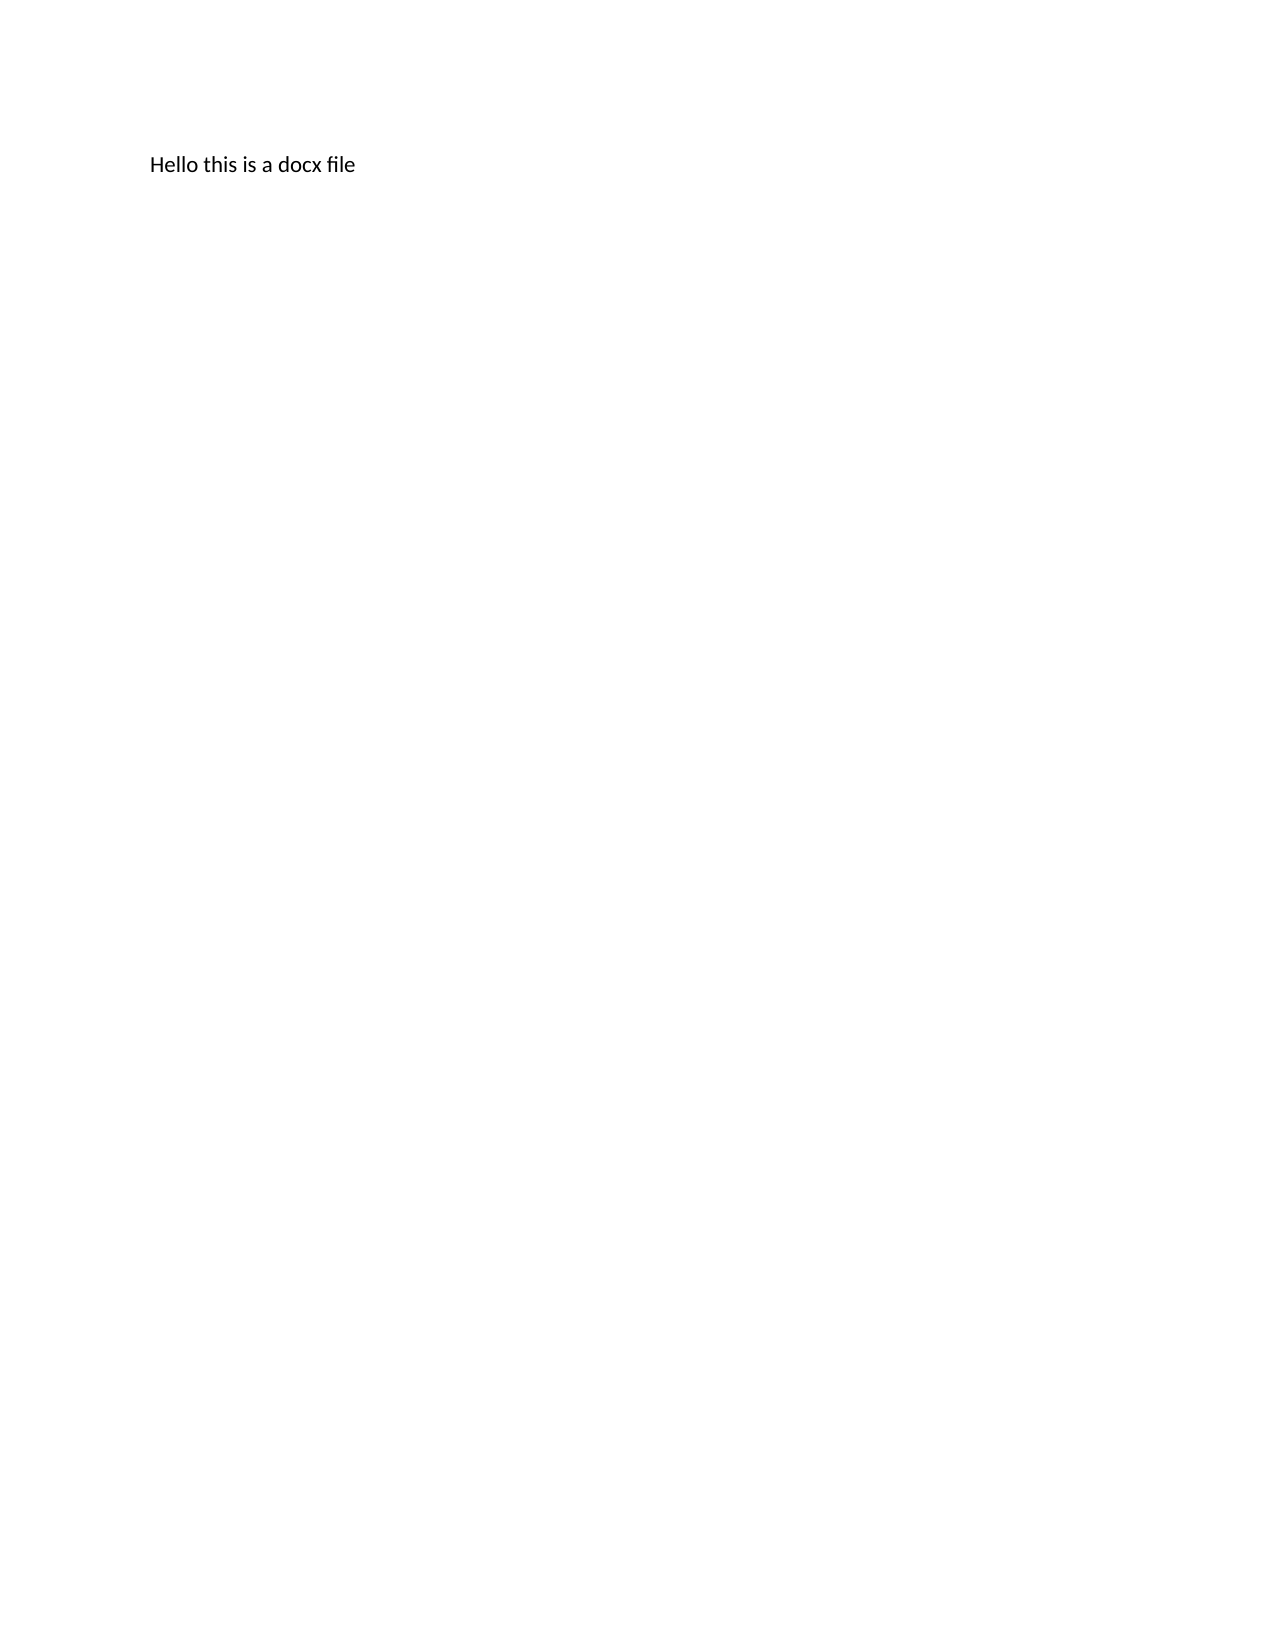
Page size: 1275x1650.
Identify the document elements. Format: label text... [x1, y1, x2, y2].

text Hello this is a docx file [150, 150, 1125, 178]
